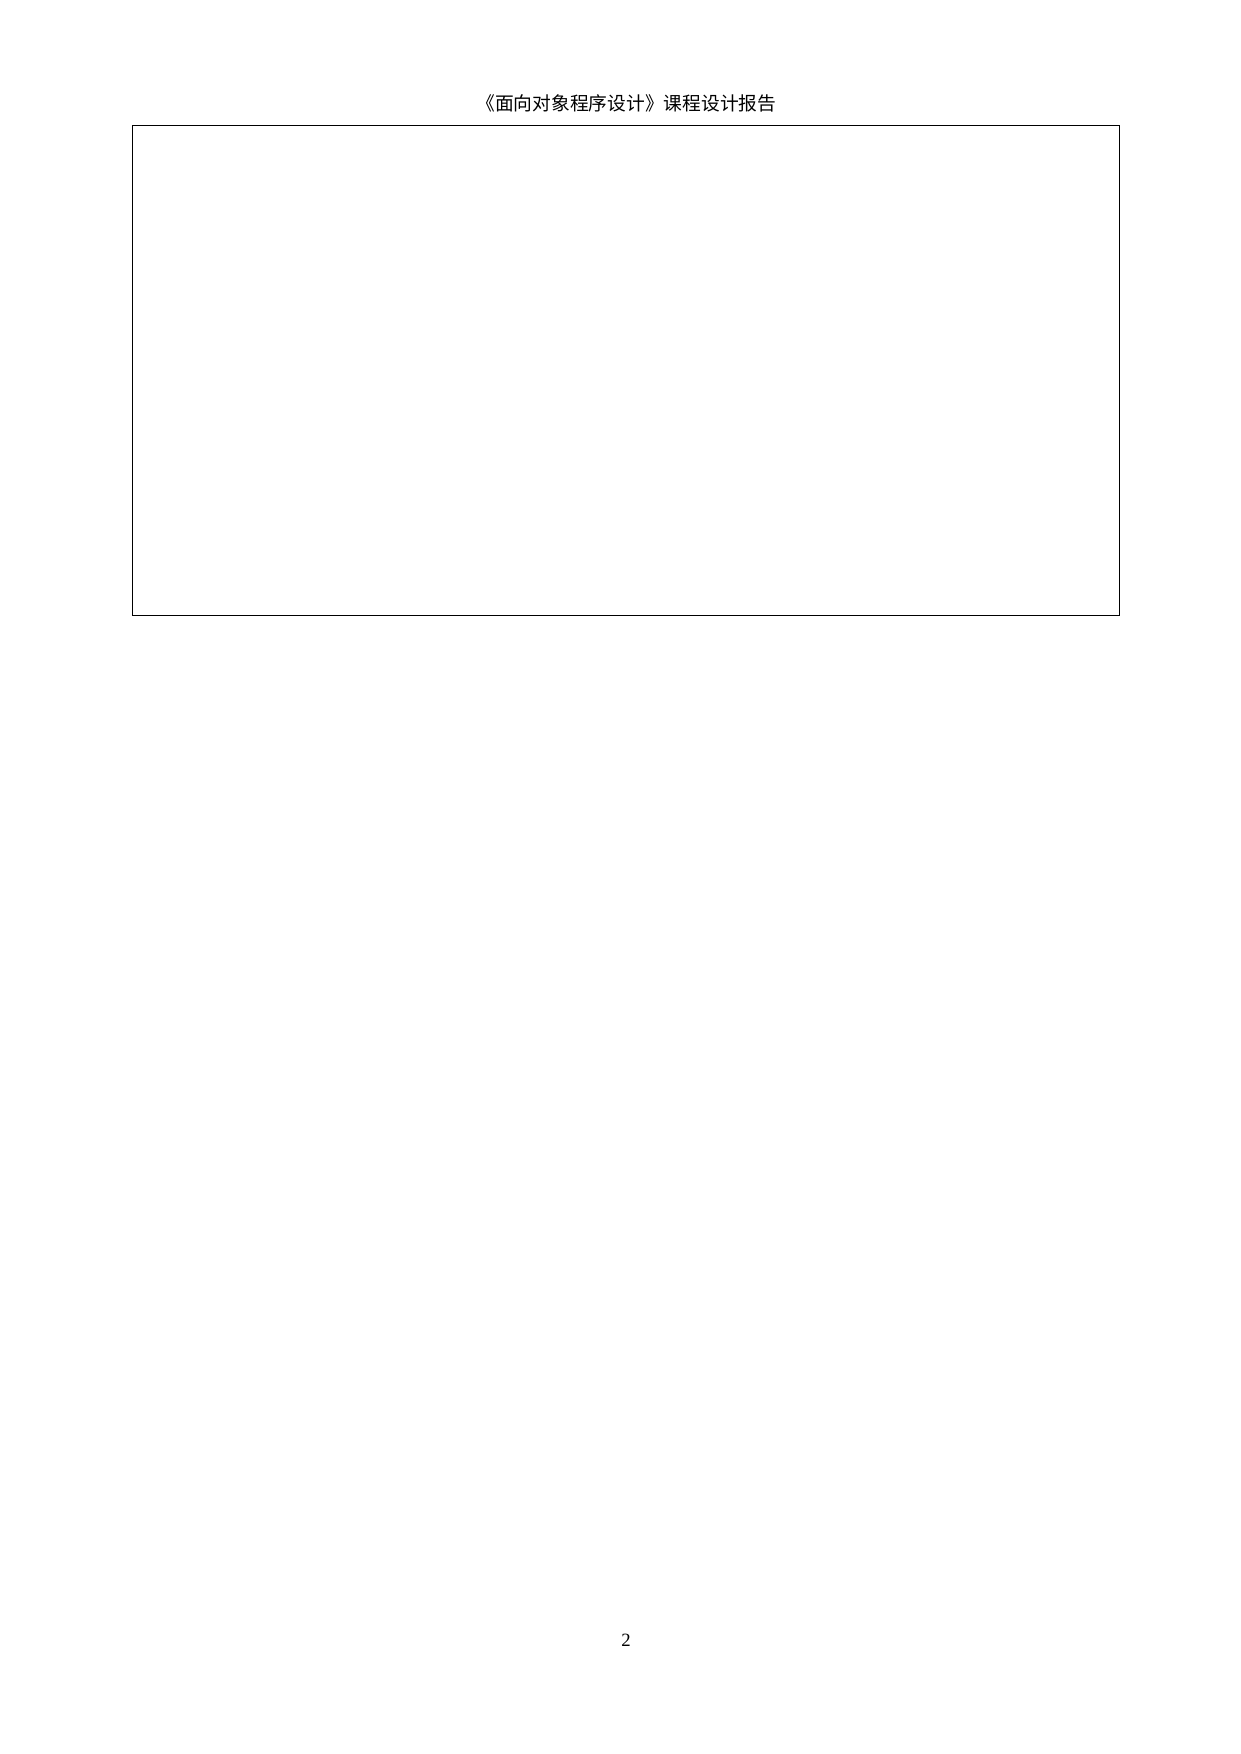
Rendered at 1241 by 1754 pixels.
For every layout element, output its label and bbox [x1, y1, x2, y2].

table_cell [133, 126, 1119, 615]
